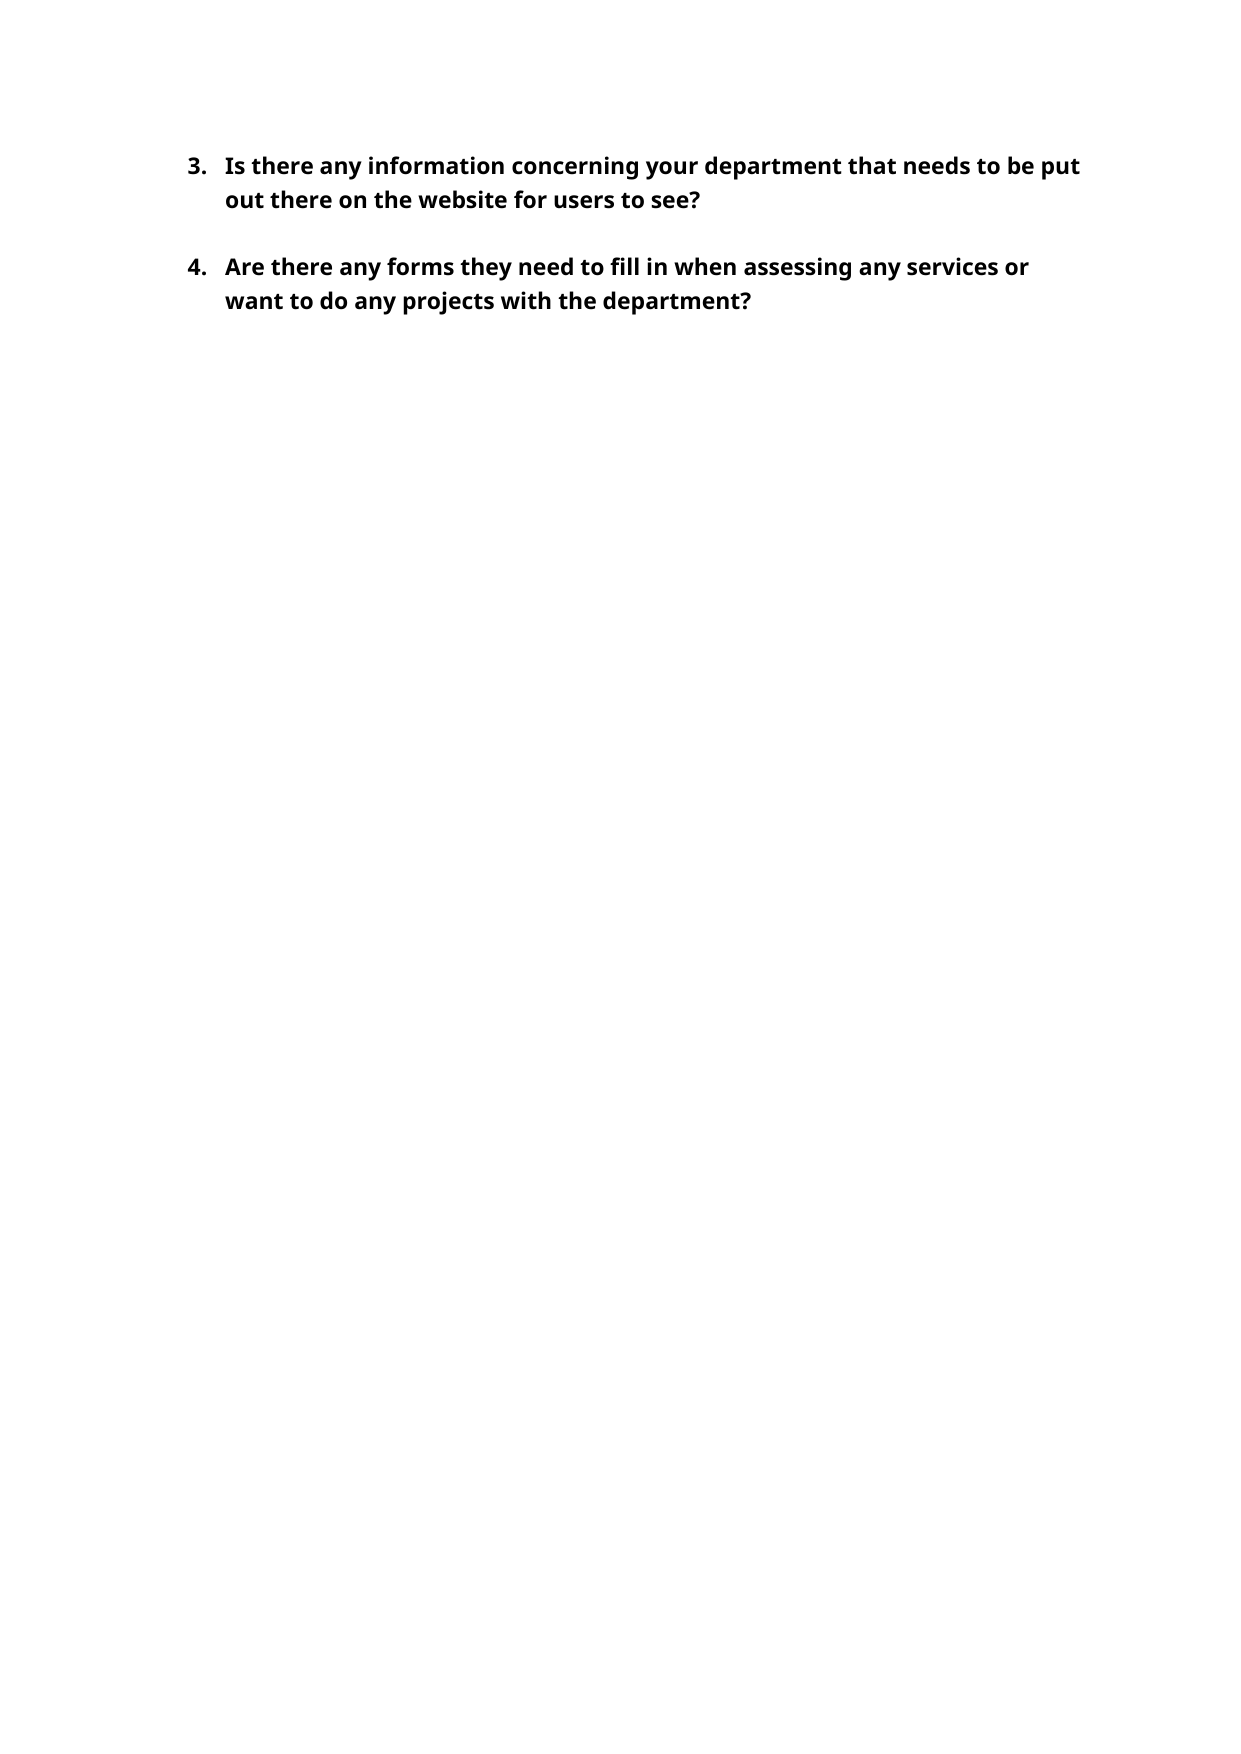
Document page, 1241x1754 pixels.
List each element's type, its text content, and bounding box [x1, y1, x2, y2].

list Is there any information concerning your department that needs to be put out there on the website for users to see? [187, 150, 1090, 215]
list Are there any forms they need to fill in when assessing any services or want to do any projects with the department? [187, 251, 1090, 316]
